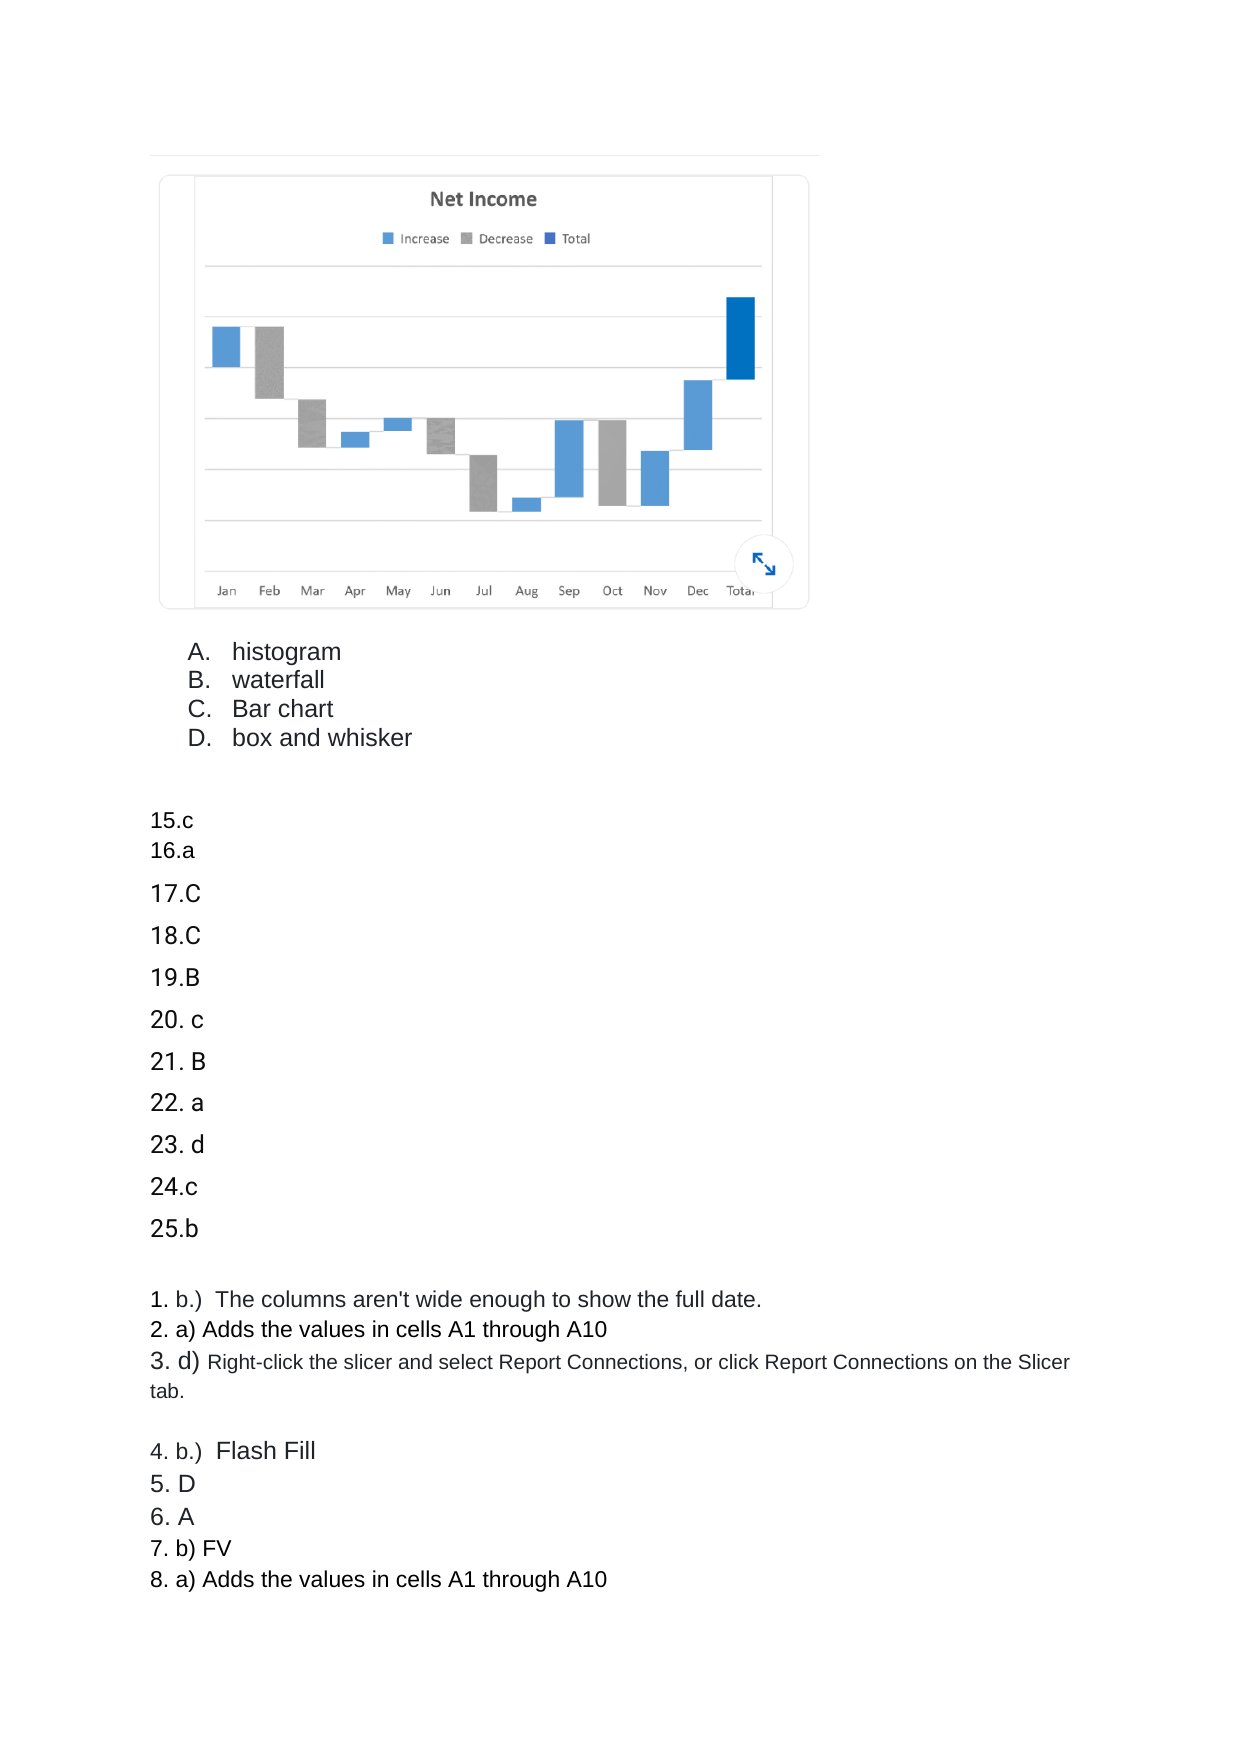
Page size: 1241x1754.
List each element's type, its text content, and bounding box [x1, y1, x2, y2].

text 25.b [150, 1214, 1090, 1243]
text 16.a [150, 837, 1090, 863]
text 24.c [150, 1172, 1090, 1201]
text 1. b.) The columns aren't wide enough to show the full date. [209, 1286, 1090, 1312]
text 15.c [150, 807, 1090, 833]
picture [150, 150, 820, 612]
text 7. b) FV [150, 1535, 1090, 1562]
text 3. d) Right-click the slicer and select Report Connections, or click Report Connections on the Slicer tab. [150, 1346, 1090, 1402]
text 2. a) Adds the values in cells A1 through A10 [150, 1316, 1090, 1342]
text 23. d [150, 1130, 1090, 1159]
text 4. b.) Flash Fill [150, 1436, 1090, 1465]
text 21. B [150, 1047, 1090, 1076]
list box and whisker [187, 723, 1090, 752]
text 8. a) Adds the values in cells A1 through A10 [150, 1566, 1090, 1592]
list waterfall [187, 665, 1090, 694]
text 5. D [150, 1469, 1090, 1498]
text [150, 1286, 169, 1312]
text 20. c [150, 1005, 1090, 1034]
text 6. A [150, 1502, 1090, 1531]
list histogram [187, 637, 1090, 665]
text 17.C [150, 880, 1090, 909]
list Bar chart [187, 694, 1090, 723]
text 18.C [150, 921, 1090, 951]
text 22. a [150, 1088, 1090, 1118]
text 19.B [150, 963, 1090, 992]
